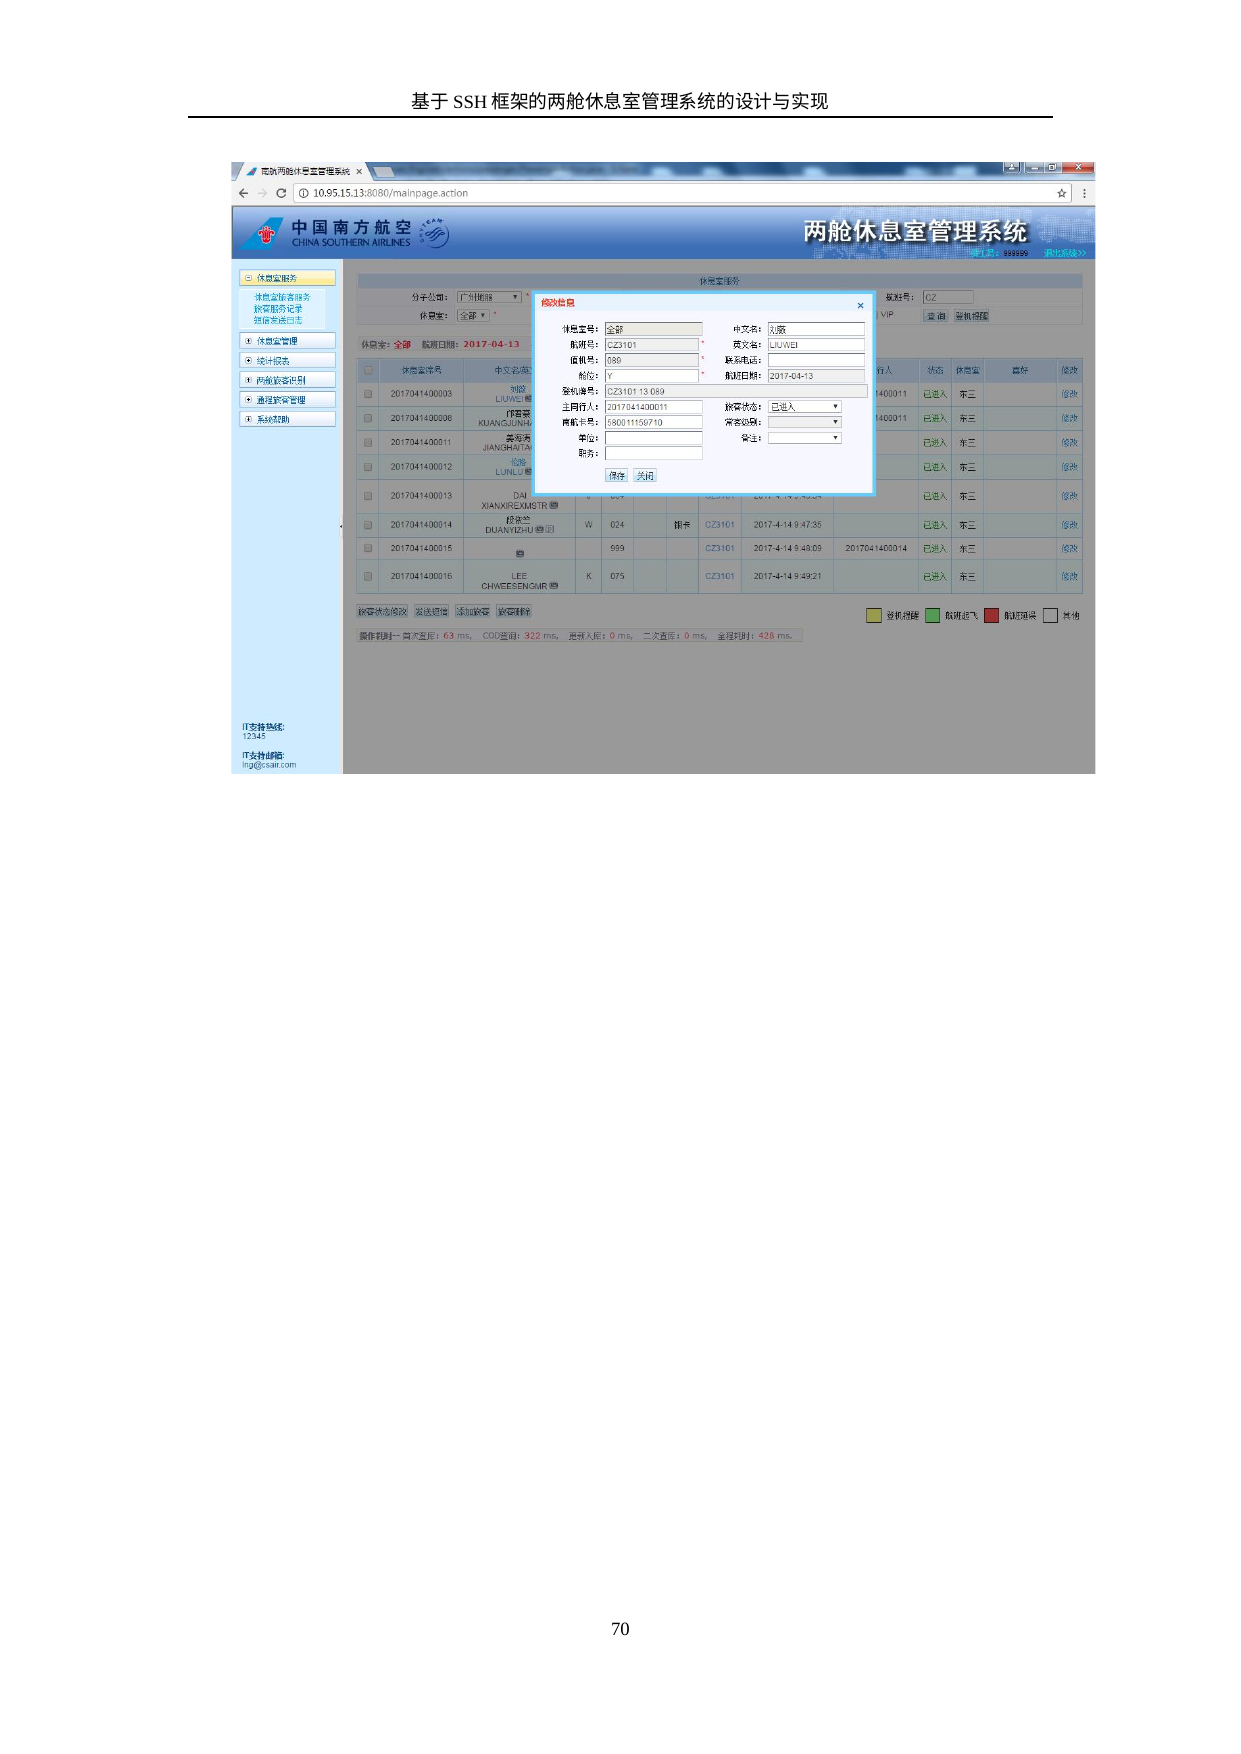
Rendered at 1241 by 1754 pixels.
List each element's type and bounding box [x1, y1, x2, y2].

picture [231, 162, 1096, 774]
